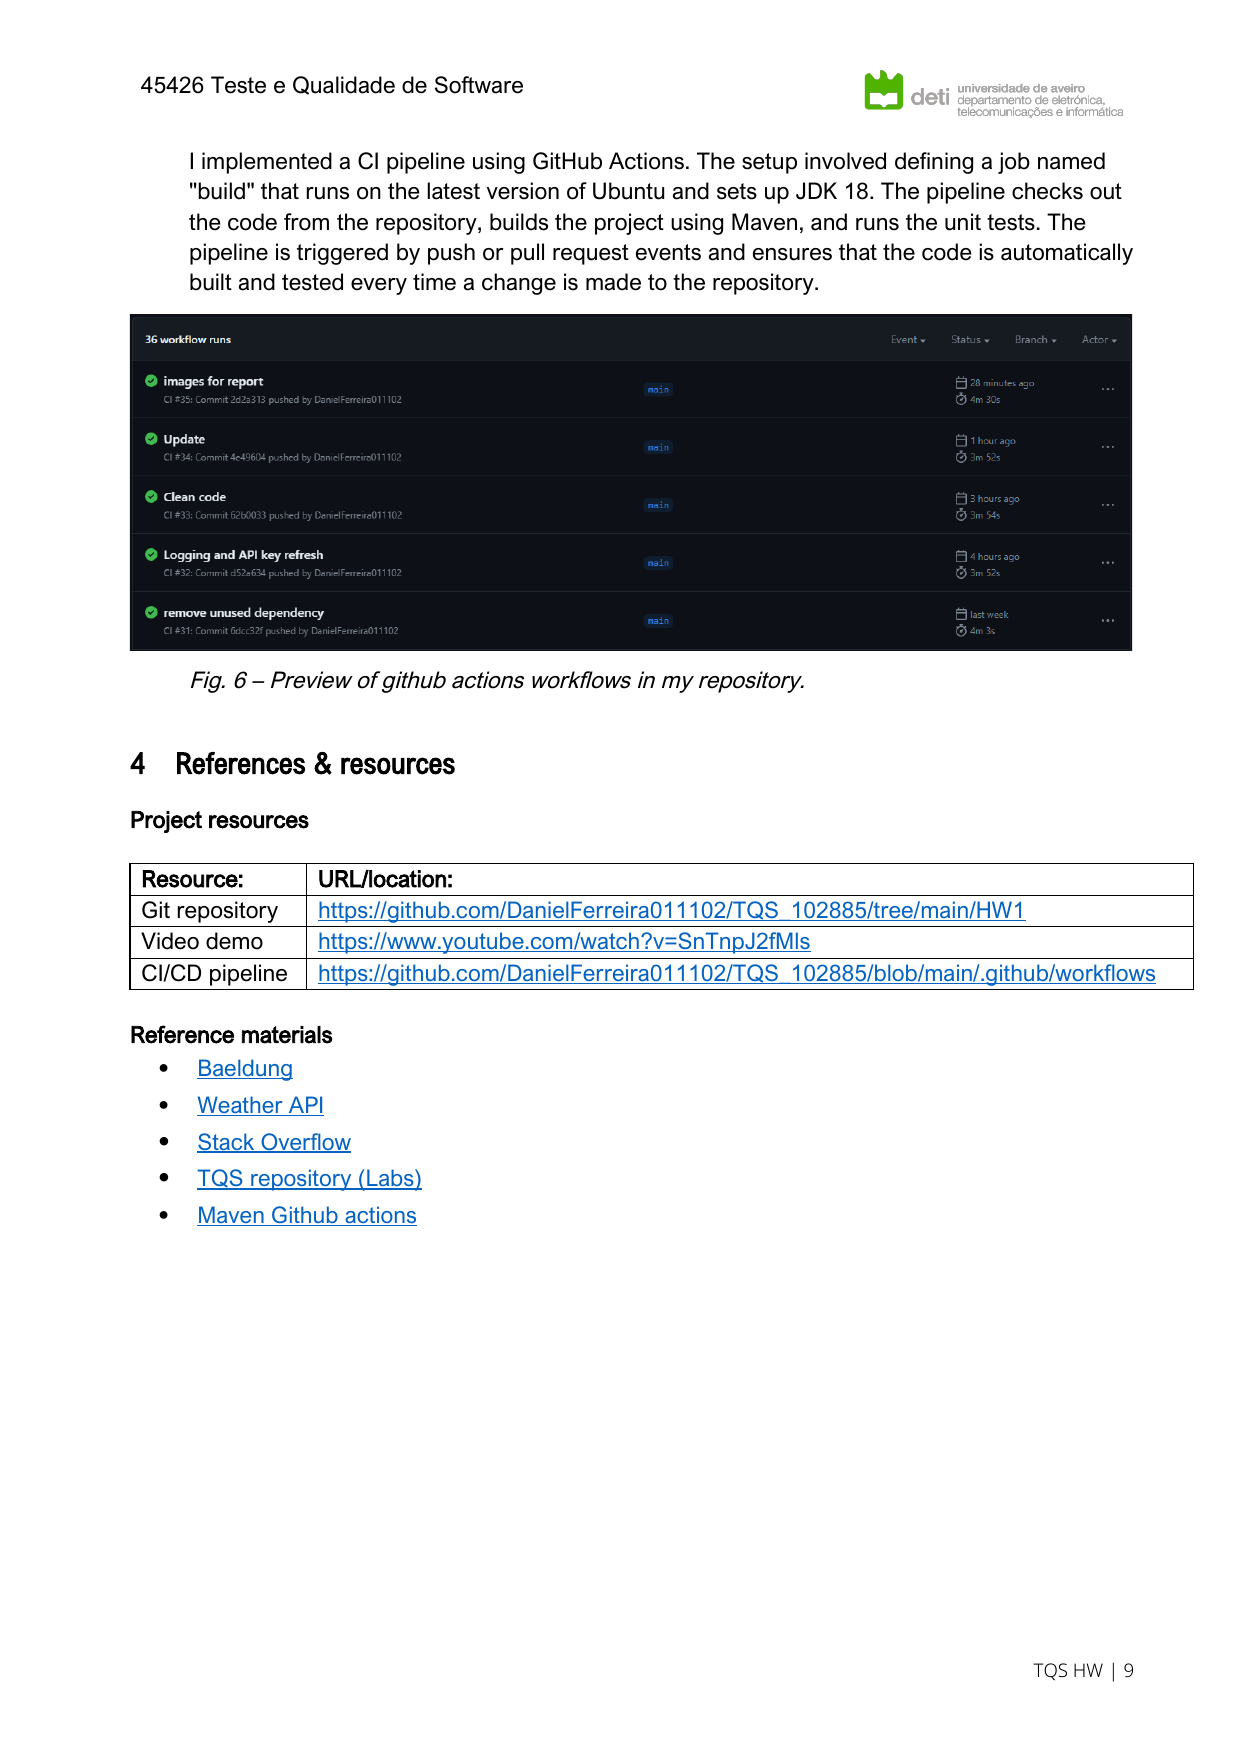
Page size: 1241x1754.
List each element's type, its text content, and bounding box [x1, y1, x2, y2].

table_cell https://github.com/DanielFerreira011102/TQS_102885/tree/main/HW1 [307, 896, 1193, 926]
text Project resources [130, 805, 1134, 833]
picture [864, 70, 1124, 119]
table_cell Video demo [131, 927, 306, 957]
subtitle References & resources [130, 747, 1134, 780]
list TQS repository (Labs) [159, 1164, 1134, 1192]
text Reference materials [130, 1020, 1134, 1048]
list Maven Github actions [159, 1201, 1134, 1229]
picture [129, 314, 1132, 651]
table_cell https://www.youtube.com/watch?v=SnTnpJ2fMls [307, 927, 1193, 957]
list Weather API [159, 1091, 1134, 1118]
table_header Resource: [131, 864, 306, 895]
table_cell https://github.com/DanielFerreira011102/TQS_102885/blob/main/.github/workflows [307, 959, 1193, 989]
table_header URL/location: [307, 864, 1193, 895]
table_cell CI/CD pipeline [131, 959, 306, 989]
table_cell Git repository [131, 896, 306, 926]
list Stack Overflow [159, 1127, 1134, 1155]
list Baeldung [159, 1054, 1134, 1082]
text I implemented a CI pipeline using GitHub Actions. The setup involved defining a job named "build" that runs on the latest version of Ubuntu and sets up JDK 18. The pipeline checks out the code from the repository, builds the project using Maven, and runs the unit tests. The pipeline is triggered by push or pull request events and ensures that the code is automatically built and tested every time a change is made to the repository. [189, 147, 1134, 296]
